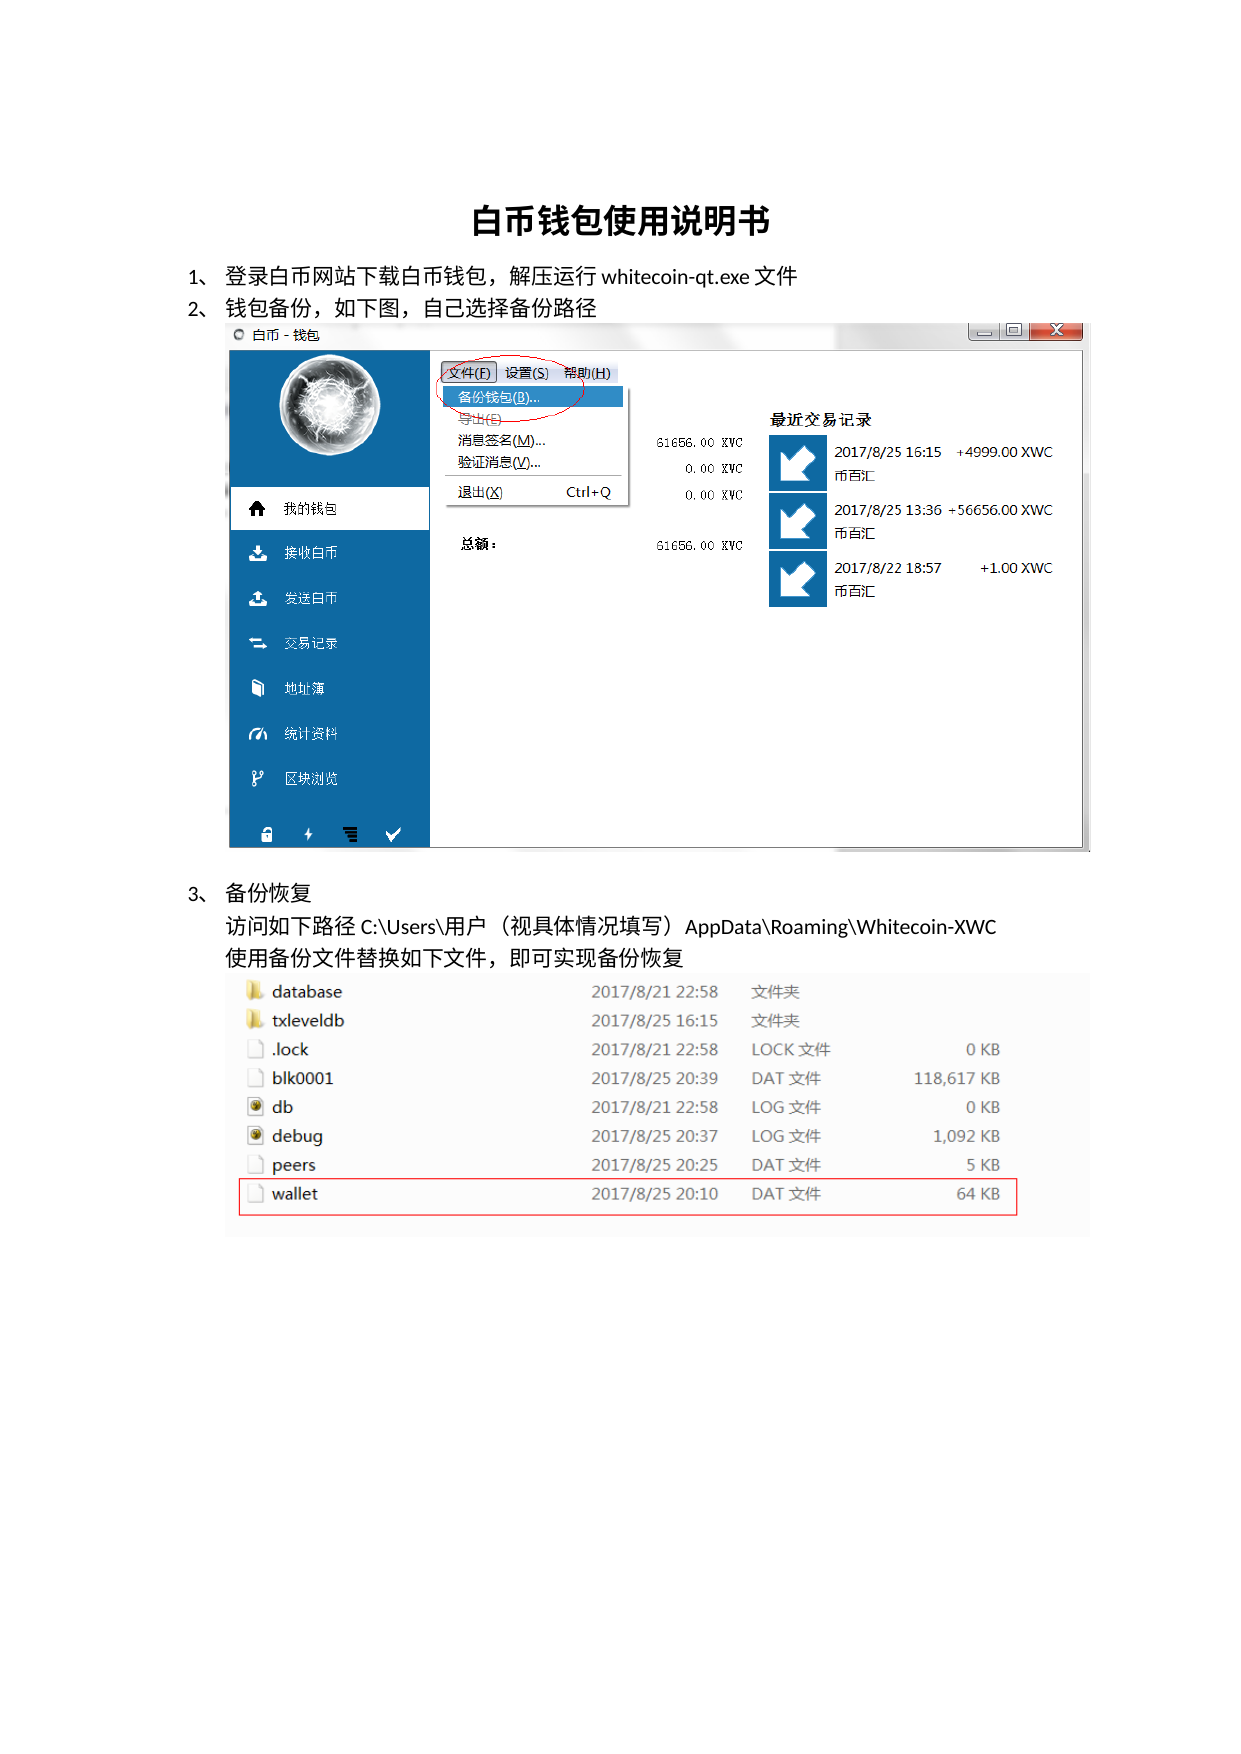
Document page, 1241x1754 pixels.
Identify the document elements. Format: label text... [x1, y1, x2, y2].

list 备份恢复 [187, 876, 1053, 908]
list 访问如下路径C:\Users\用户（视具体情况填写）AppData\Roaming\Whitecoin-XWC [225, 908, 1053, 941]
list 使用备份文件替换如下文件，即可实现备份恢复 [225, 941, 1053, 973]
picture [225, 323, 1091, 852]
list 登录白币网站下载白币钱包，解压运行whitecoin-qt.exe文件 [187, 258, 1053, 291]
picture [225, 973, 1091, 1237]
title 白币钱包使用说明书 [187, 187, 1053, 252]
list 钱包备份，如下图，自己选择备份路径 [187, 291, 1053, 323]
